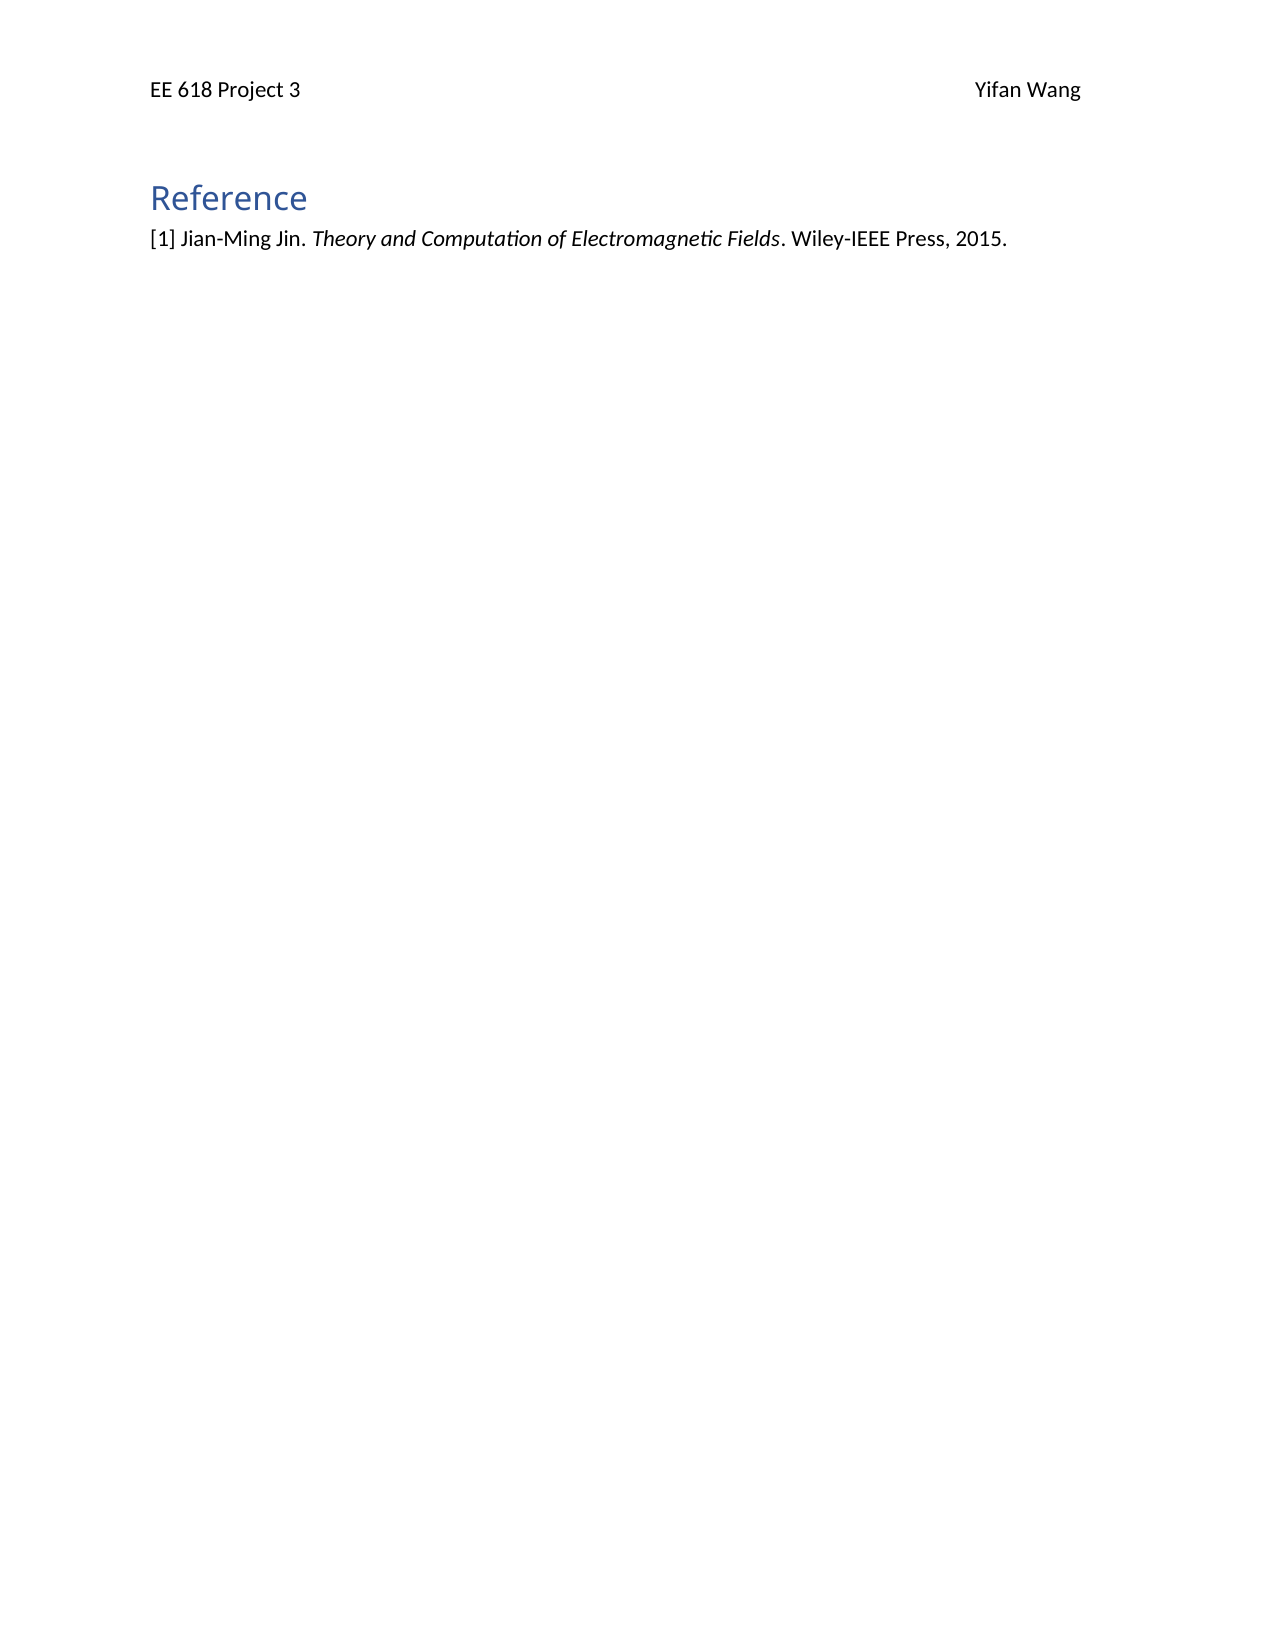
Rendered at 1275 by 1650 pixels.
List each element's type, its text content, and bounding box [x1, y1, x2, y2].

subtitle Reference [150, 175, 1125, 220]
text [1] Jian-Ming Jin. Theory and Computation of Electromagnetic Fields. Wiley-IEEE Press, 2015. [150, 224, 1125, 252]
